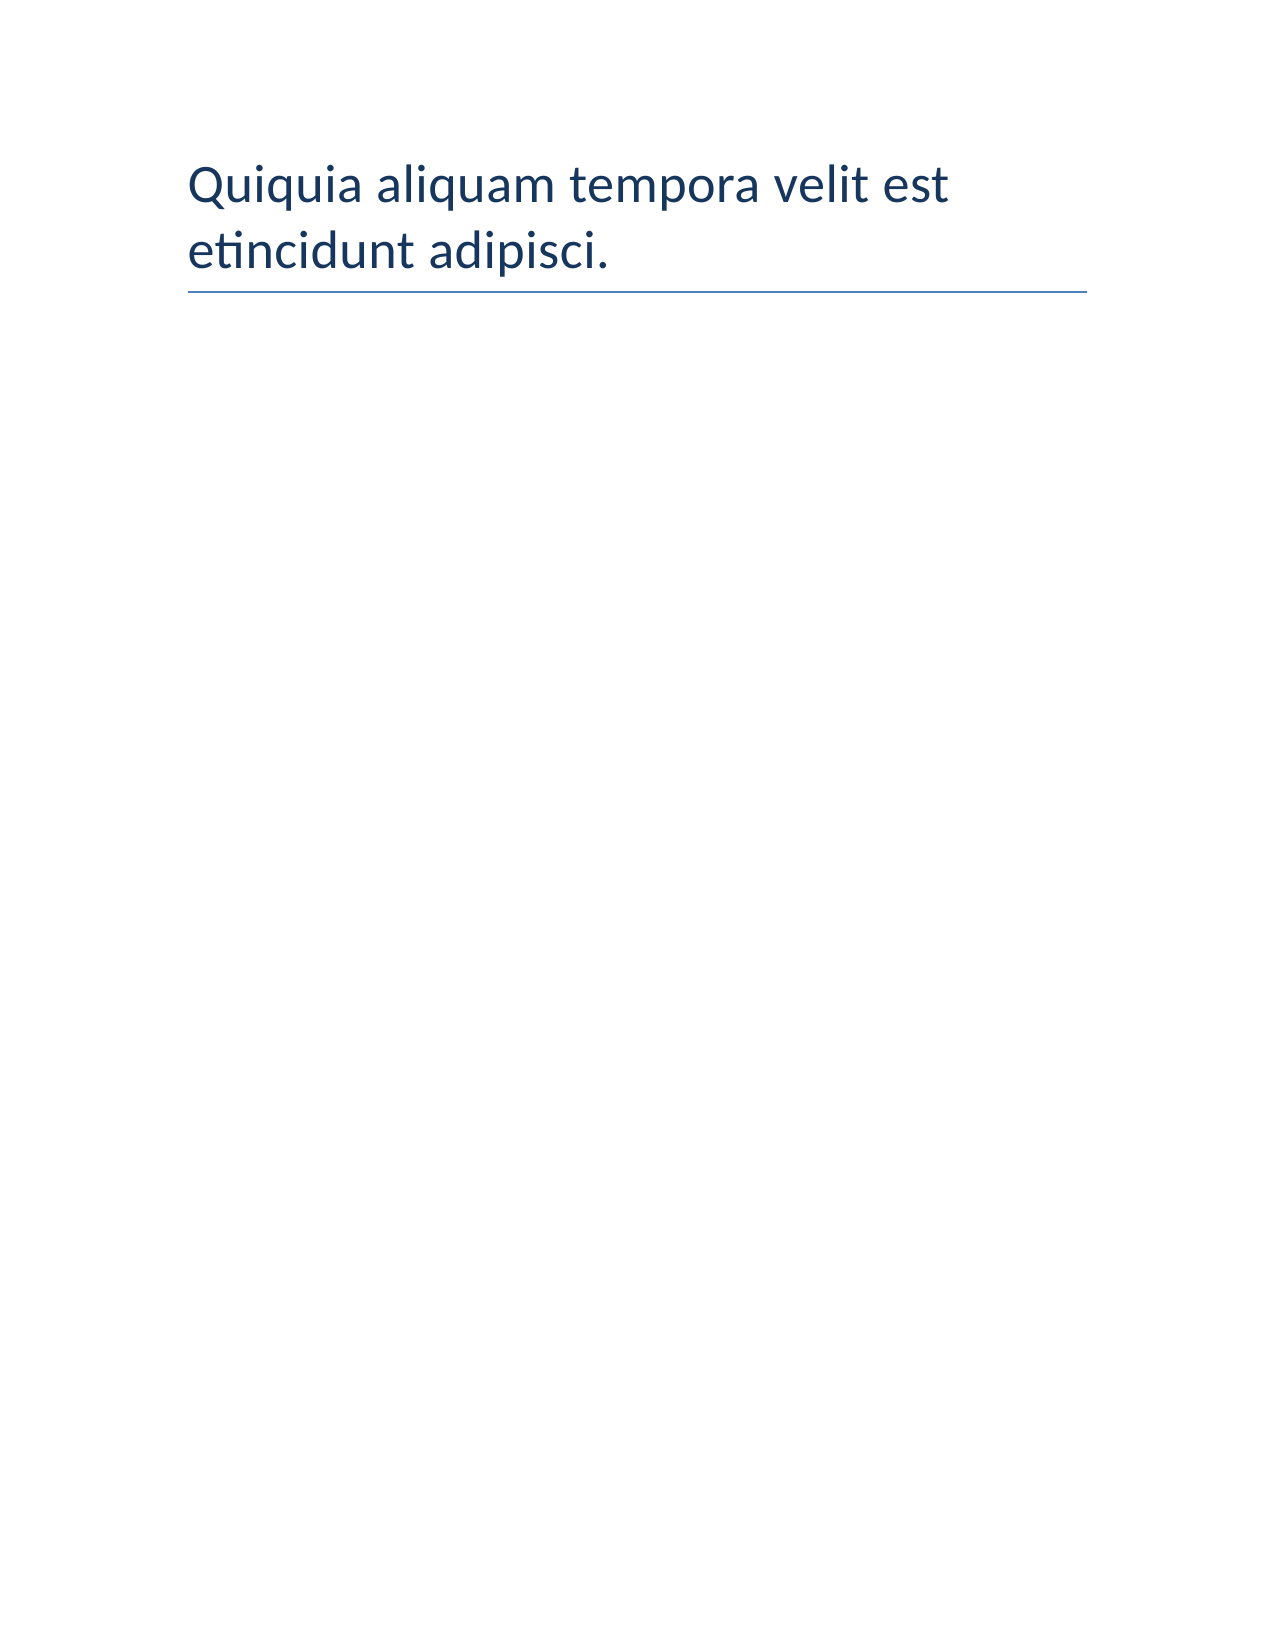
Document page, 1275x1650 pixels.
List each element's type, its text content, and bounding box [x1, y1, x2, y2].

title Quiquia aliquam tempora velit est etincidunt adipisci. [187, 150, 1087, 293]
